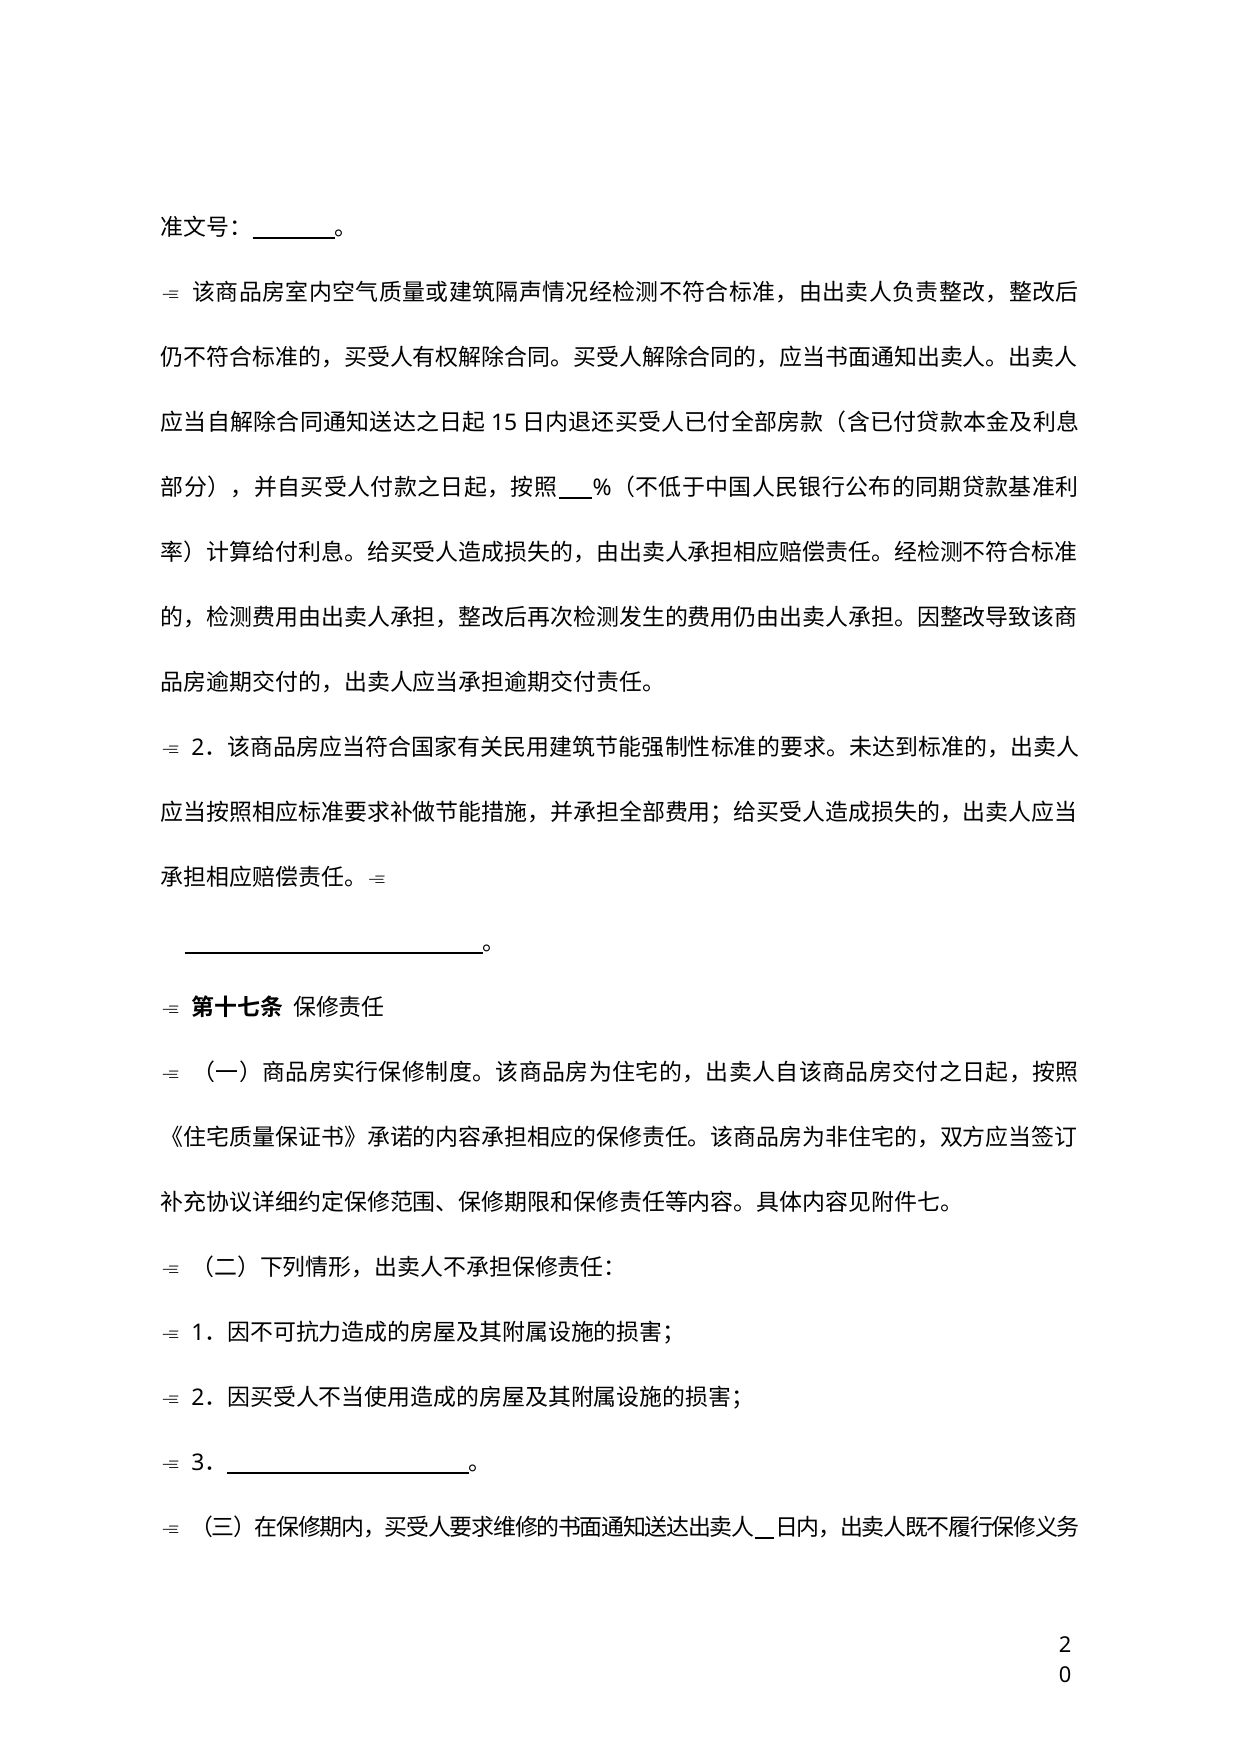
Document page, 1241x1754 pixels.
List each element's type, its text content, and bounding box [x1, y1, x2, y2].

text  第十七条 保修责任 [161, 973, 1079, 1038]
text  1．因不可抗力造成的房屋及其附属设施的损害； [161, 1298, 1079, 1363]
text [161, 193, 1079, 258]
text  3． 。 [161, 1428, 1079, 1493]
text  该商品房室内空气质量或建筑隔声情况经检测不符合标准，由出卖人负责整改，整改后仍不符合标准的，买受人有权解除合同。买受人解除合同的，应当书面通知出卖人。出卖人应当自解除合同通知送达之日起15日内退还买受人已付全部房款（含已付贷款本金及利息部分），并自买受人付款之日起，按照 %（不低于中国人民银行公布的同期贷款基准利率）计算给付利息。给买受人造成损失的，由出卖人承担相应赔偿责任。经检测不符合标准的，检测费用由出卖人承担，整改后再次检测发生的费用仍由出卖人承担。因整改导致该商品房逾期交付的，出卖人应当承担逾期交付责任。 [161, 258, 1079, 713]
text  （二）下列情形，出卖人不承担保修责任： [161, 1233, 1079, 1298]
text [161, 1493, 1079, 1558]
text  2．该商品房应当符合国家有关民用建筑节能强制性标准的要求。未达到标准的，出卖人应当按照相应标准要求补做节能措施，并承担全部费用；给买受人造成损失的，出卖人应当承担相应赔偿责任。 [161, 713, 1079, 908]
text 。 [161, 908, 1079, 973]
text  （一）商品房实行保修制度。该商品房为住宅的，出卖人自该商品房交付之日起，按照《住宅质量保证书》承诺的内容承担相应的保修责任。该商品房为非住宅的，双方应当签订补充协议详细约定保修范围、保修期限和保修责任等内容。具体内容见附件七。 [161, 1038, 1079, 1233]
text  2．因买受人不当使用造成的房屋及其附属设施的损害； [161, 1363, 1079, 1428]
